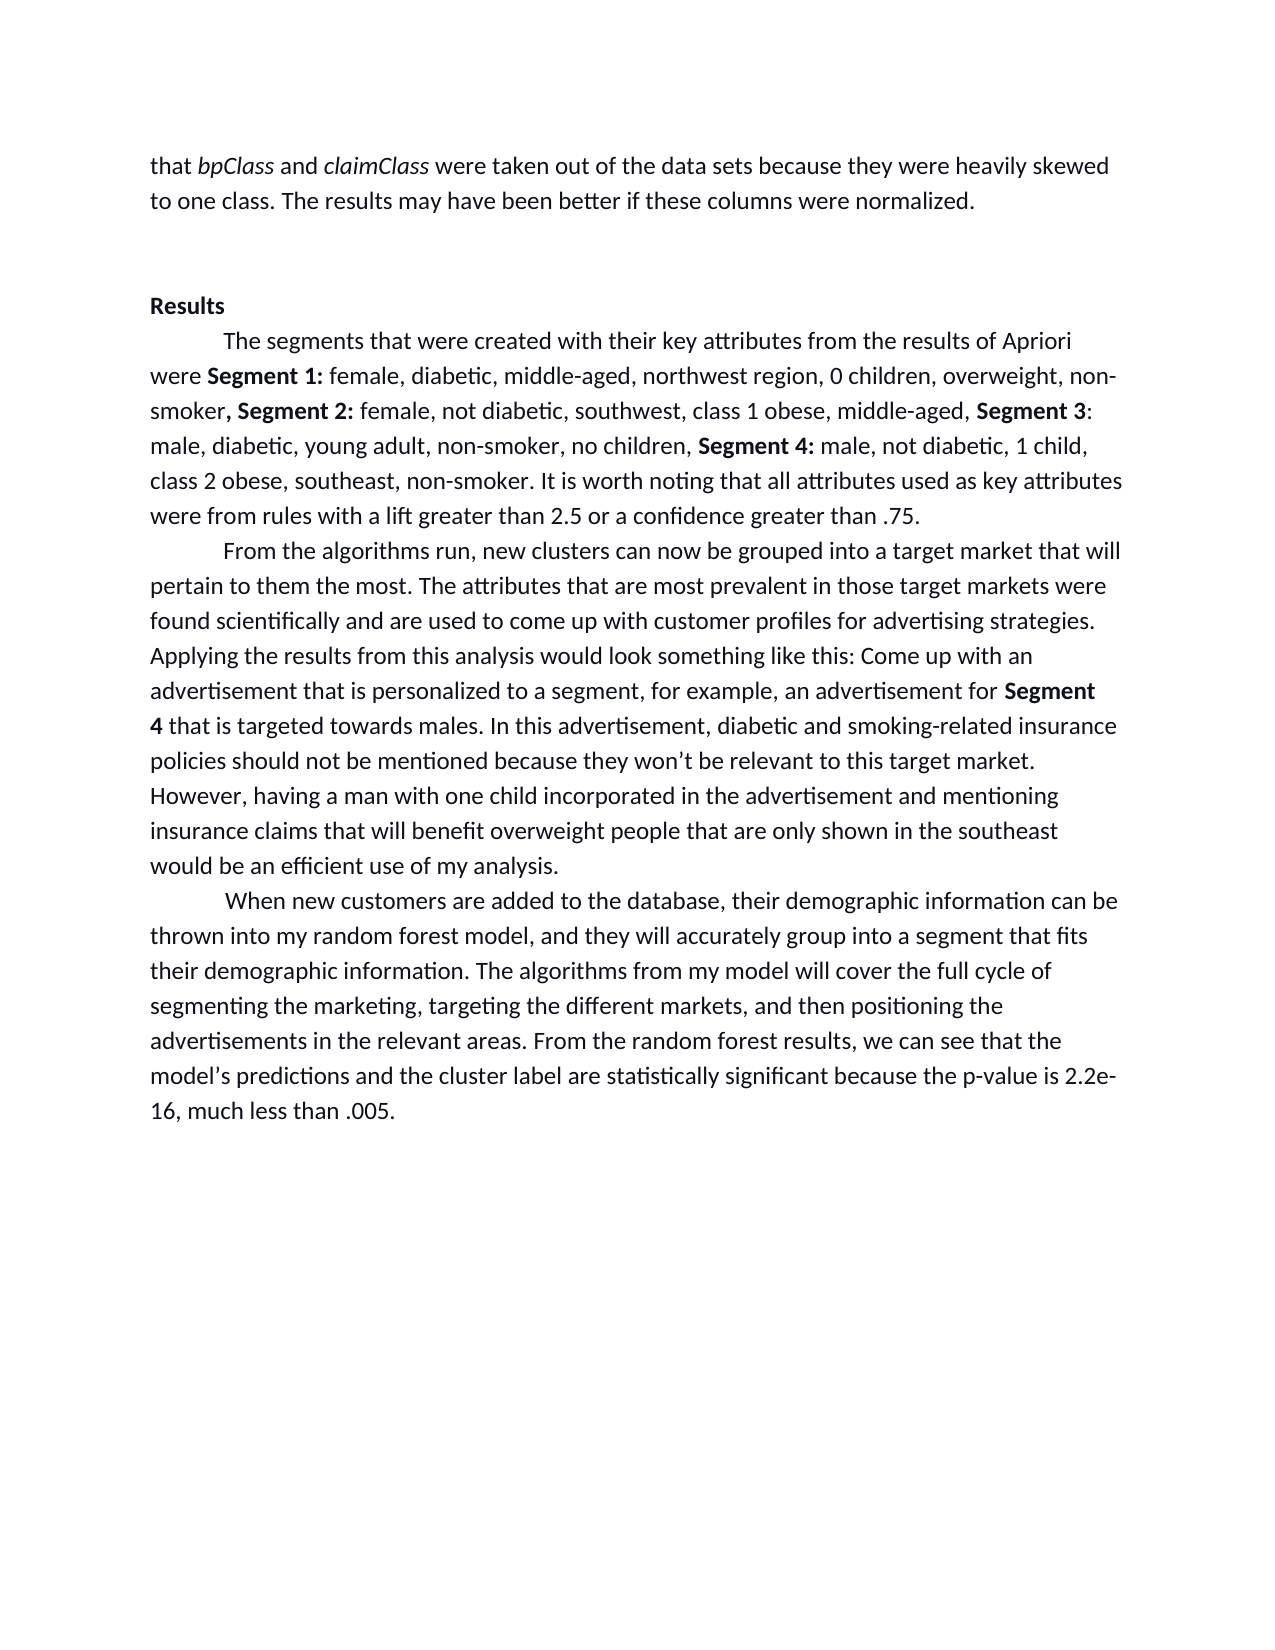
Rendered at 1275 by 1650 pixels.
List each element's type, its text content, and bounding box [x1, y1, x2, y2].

text The segments that were created with their key attributes from the results of Apriori were Segment 1: female, diabetic, middle-aged, northwest region, 0 children, overweight, non-smoker, Segment 2: female, not diabetic, southwest, class 1 obese, middle-aged, Segment 3: male, diabetic, young adult, non-smoker, no children, Segment 4: male, not diabetic, 1 child, class 2 obese, southeast, non-smoker. It is worth noting that all attributes used as key attributes were from rules with a lift greater than 2.5 or a confidence greater than .75. [150, 325, 1125, 531]
text From the algorithms run, new clusters can now be grouped into a target market that will pertain to them the most. The attributes that are most prevalent in those target markets were found scientifically and are used to come up with customer profiles for advertising strategies. Applying the results from this analysis would look something like this: Come up with an advertisement that is personalized to a segment, for example, an advertisement for Segment 4 that is targeted towards males. In this advertisement, diabetic and smoking-related insurance policies should not be mentioned because they won’t be relevant to this target market. However, having a man with one child incorporated in the advertisement and mentioning insurance claims that will benefit overweight people that are only shown in the southeast would be an efficient use of my analysis. [150, 535, 1125, 881]
text Results [150, 290, 1125, 321]
text When new customers are added to the database, their demographic information can be thrown into my random forest model, and they will accurately group into a segment that fits their demographic information. The algorithms from my model will cover the full cycle of segmenting the marketing, targeting the different markets, and then positioning the advertisements in the relevant areas. From the random forest results, we can see that the model’s predictions and the cluster label are statistically significant because the p-value is 2.2e-16, much less than .005. [150, 885, 1125, 1126]
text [150, 150, 1125, 216]
